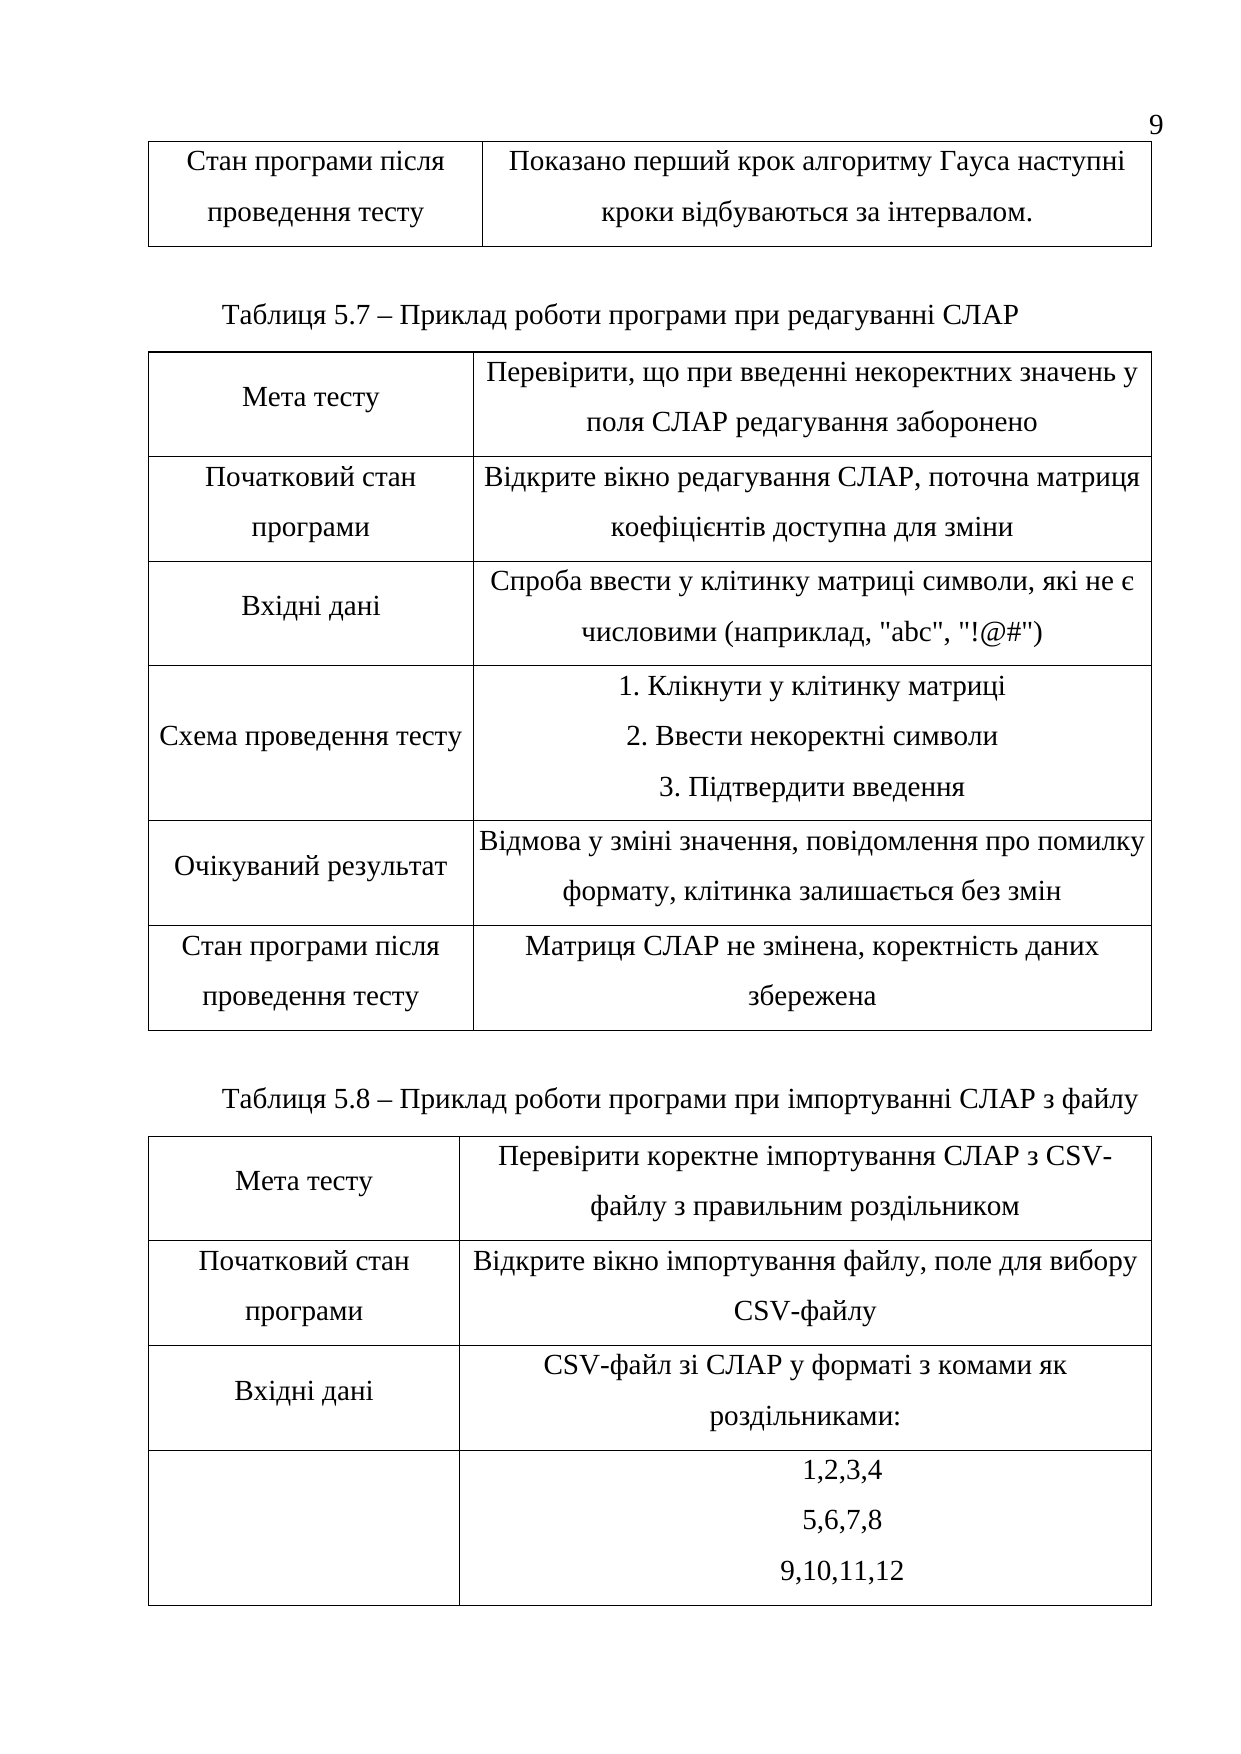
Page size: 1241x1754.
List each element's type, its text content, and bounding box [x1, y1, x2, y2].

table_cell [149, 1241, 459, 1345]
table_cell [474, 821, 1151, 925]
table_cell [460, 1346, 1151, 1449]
text Таблиця 5.8 – Приклад роботи програми при імпортуванні СЛАР з файлу [148, 1081, 1152, 1115]
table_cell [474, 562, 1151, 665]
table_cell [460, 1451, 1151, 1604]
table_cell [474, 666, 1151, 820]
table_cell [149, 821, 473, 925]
text Таблиця 5.7 – Приклад роботи програми при редагуванні СЛАР [148, 297, 1152, 331]
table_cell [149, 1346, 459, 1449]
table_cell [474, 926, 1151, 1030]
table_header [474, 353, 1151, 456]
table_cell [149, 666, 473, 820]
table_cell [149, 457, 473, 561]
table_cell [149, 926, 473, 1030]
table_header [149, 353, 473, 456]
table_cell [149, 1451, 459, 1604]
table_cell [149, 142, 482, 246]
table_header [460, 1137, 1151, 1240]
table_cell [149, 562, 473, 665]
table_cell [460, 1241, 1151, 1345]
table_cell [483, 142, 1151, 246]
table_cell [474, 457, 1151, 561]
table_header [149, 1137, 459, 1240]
